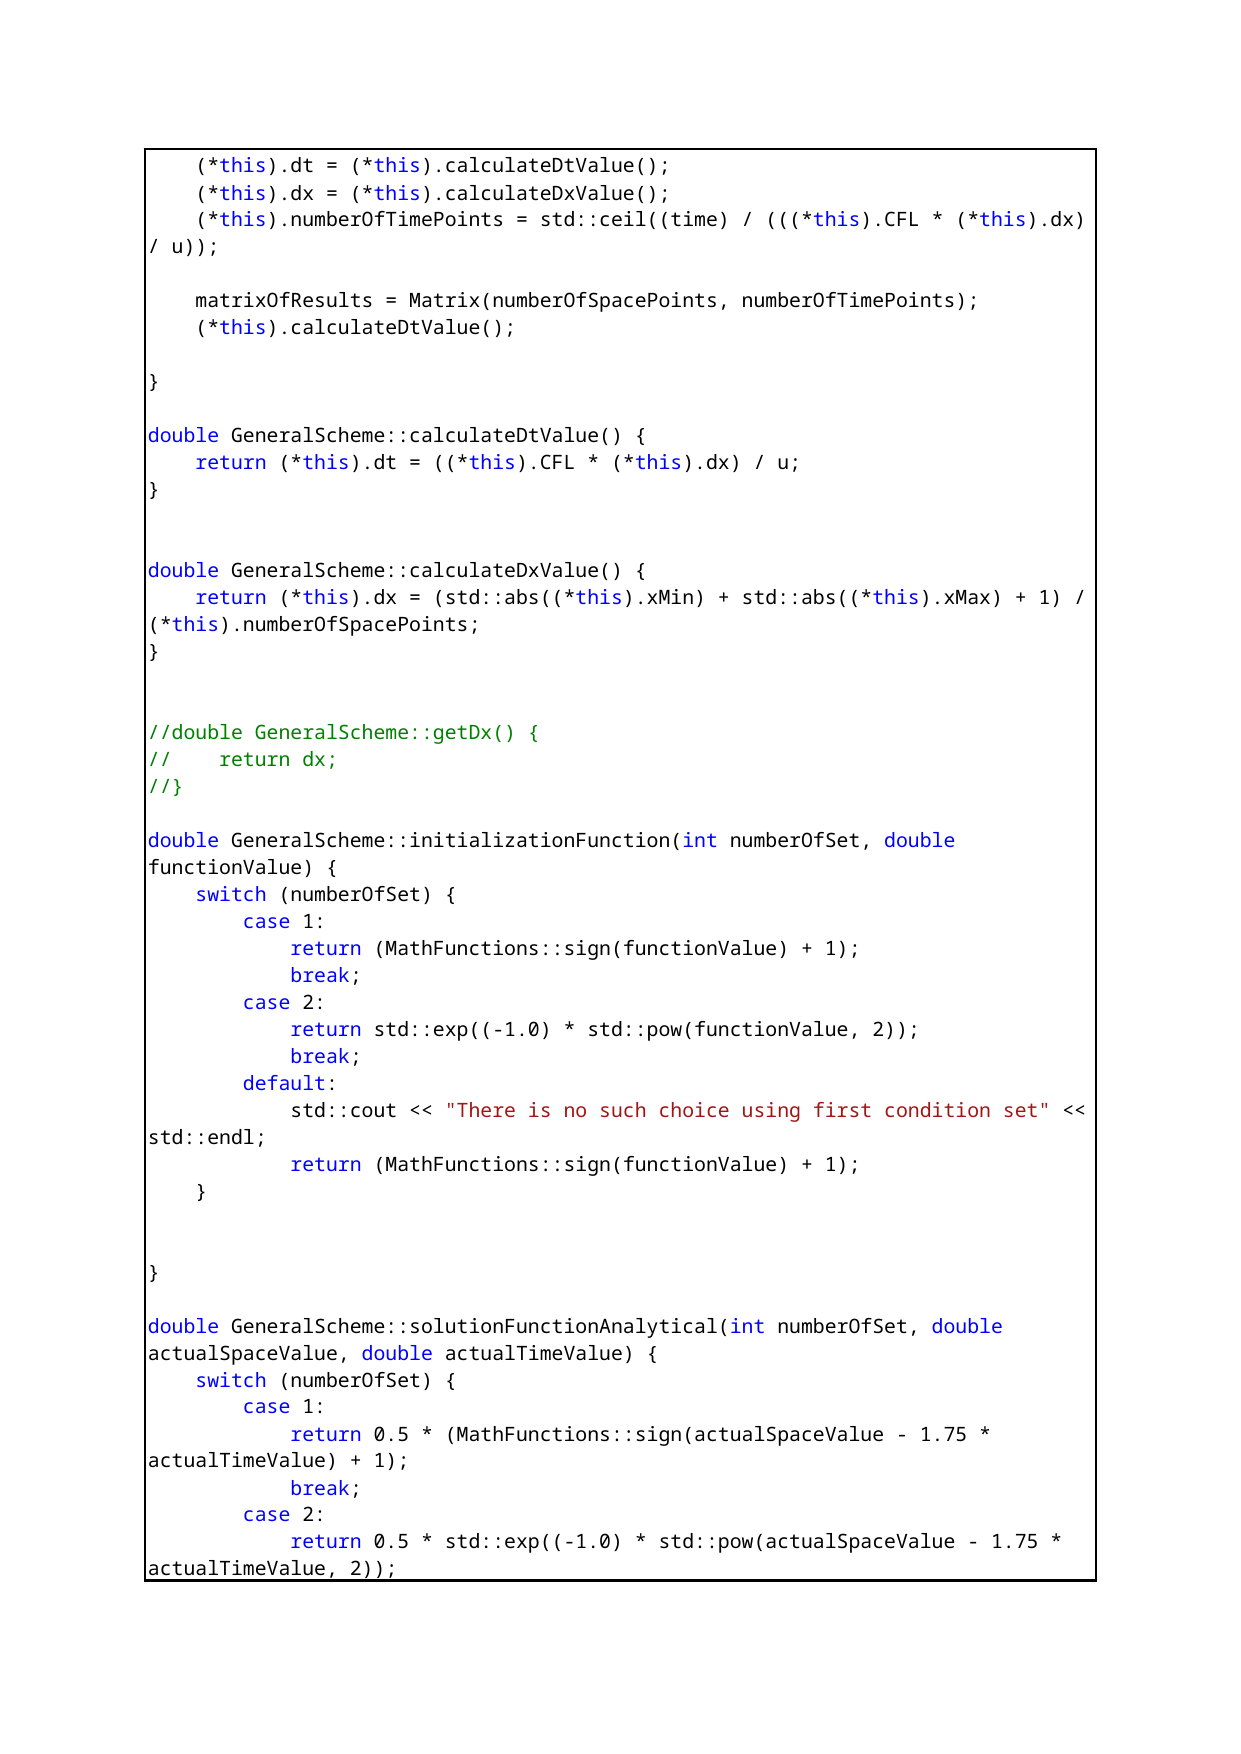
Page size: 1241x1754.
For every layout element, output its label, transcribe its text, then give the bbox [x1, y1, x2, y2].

text case 2: [148, 988, 1093, 1015]
text case 1: [148, 1393, 1093, 1420]
text return (MathFunctions::sign(functionValue) + 1); [148, 1150, 1093, 1177]
text //double GeneralScheme::getDx() { [148, 718, 1093, 745]
text switch (numberOfSet) { [148, 880, 1093, 907]
text } [148, 1258, 1093, 1285]
text } [148, 476, 1093, 502]
text double GeneralScheme::calculateDxValue() { [148, 556, 1093, 583]
text switch (numberOfSet) { [148, 1366, 1093, 1393]
text std::cout << "There is no such choice using first condition set" << std::endl; [148, 1096, 1093, 1150]
text (*this).numberOfTimePoints = std::ceil((time) / (((*this).CFL * (*this).dx) / u)); [148, 206, 1093, 260]
text return (*this).dx = (std::abs((*this).xMin) + std::abs((*this).xMax) + 1) / (*this).numberOfSpacePoints; [148, 583, 1093, 637]
text case 2: [148, 1501, 1093, 1528]
text //} [148, 772, 1093, 799]
text } [148, 368, 1093, 394]
text return (MathFunctions::sign(functionValue) + 1); [148, 934, 1093, 961]
text case 1: [148, 907, 1093, 934]
text (*this).dt = (*this).calculateDtValue(); [146, 150, 1095, 179]
text break; [148, 961, 1093, 988]
text double GeneralScheme::calculateDtValue() { [148, 422, 1093, 448]
text return (*this).dt = ((*this).CFL * (*this).dx) / u; [148, 448, 1093, 476]
text (*this).dx = (*this).calculateDxValue(); [148, 179, 1093, 206]
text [148, 1420, 1093, 1474]
text break; [148, 1042, 1093, 1069]
text } [148, 1177, 1093, 1204]
text double GeneralScheme::solutionFunctionAnalytical(int numberOfSet, double actualSpaceValue, double actualTimeValue) { [148, 1312, 1093, 1366]
text default: [148, 1069, 1093, 1096]
text } [148, 637, 1093, 664]
text // return dx; [148, 745, 1093, 772]
text double GeneralScheme::initializationFunction(int numberOfSet, double functionValue) { [148, 826, 1093, 880]
text return 0.5 * std::exp((-1.0) * std::pow(actualSpaceValue - 1.75 * actualTimeValue, 2)); [148, 1528, 1093, 1579]
text (*this).calculateDtValue(); [148, 314, 1093, 341]
text return std::exp((-1.0) * std::pow(functionValue, 2)); [148, 1015, 1093, 1042]
text matrixOfResults = Matrix(numberOfSpacePoints, numberOfTimePoints); [148, 287, 1093, 314]
text break; [148, 1474, 1093, 1501]
